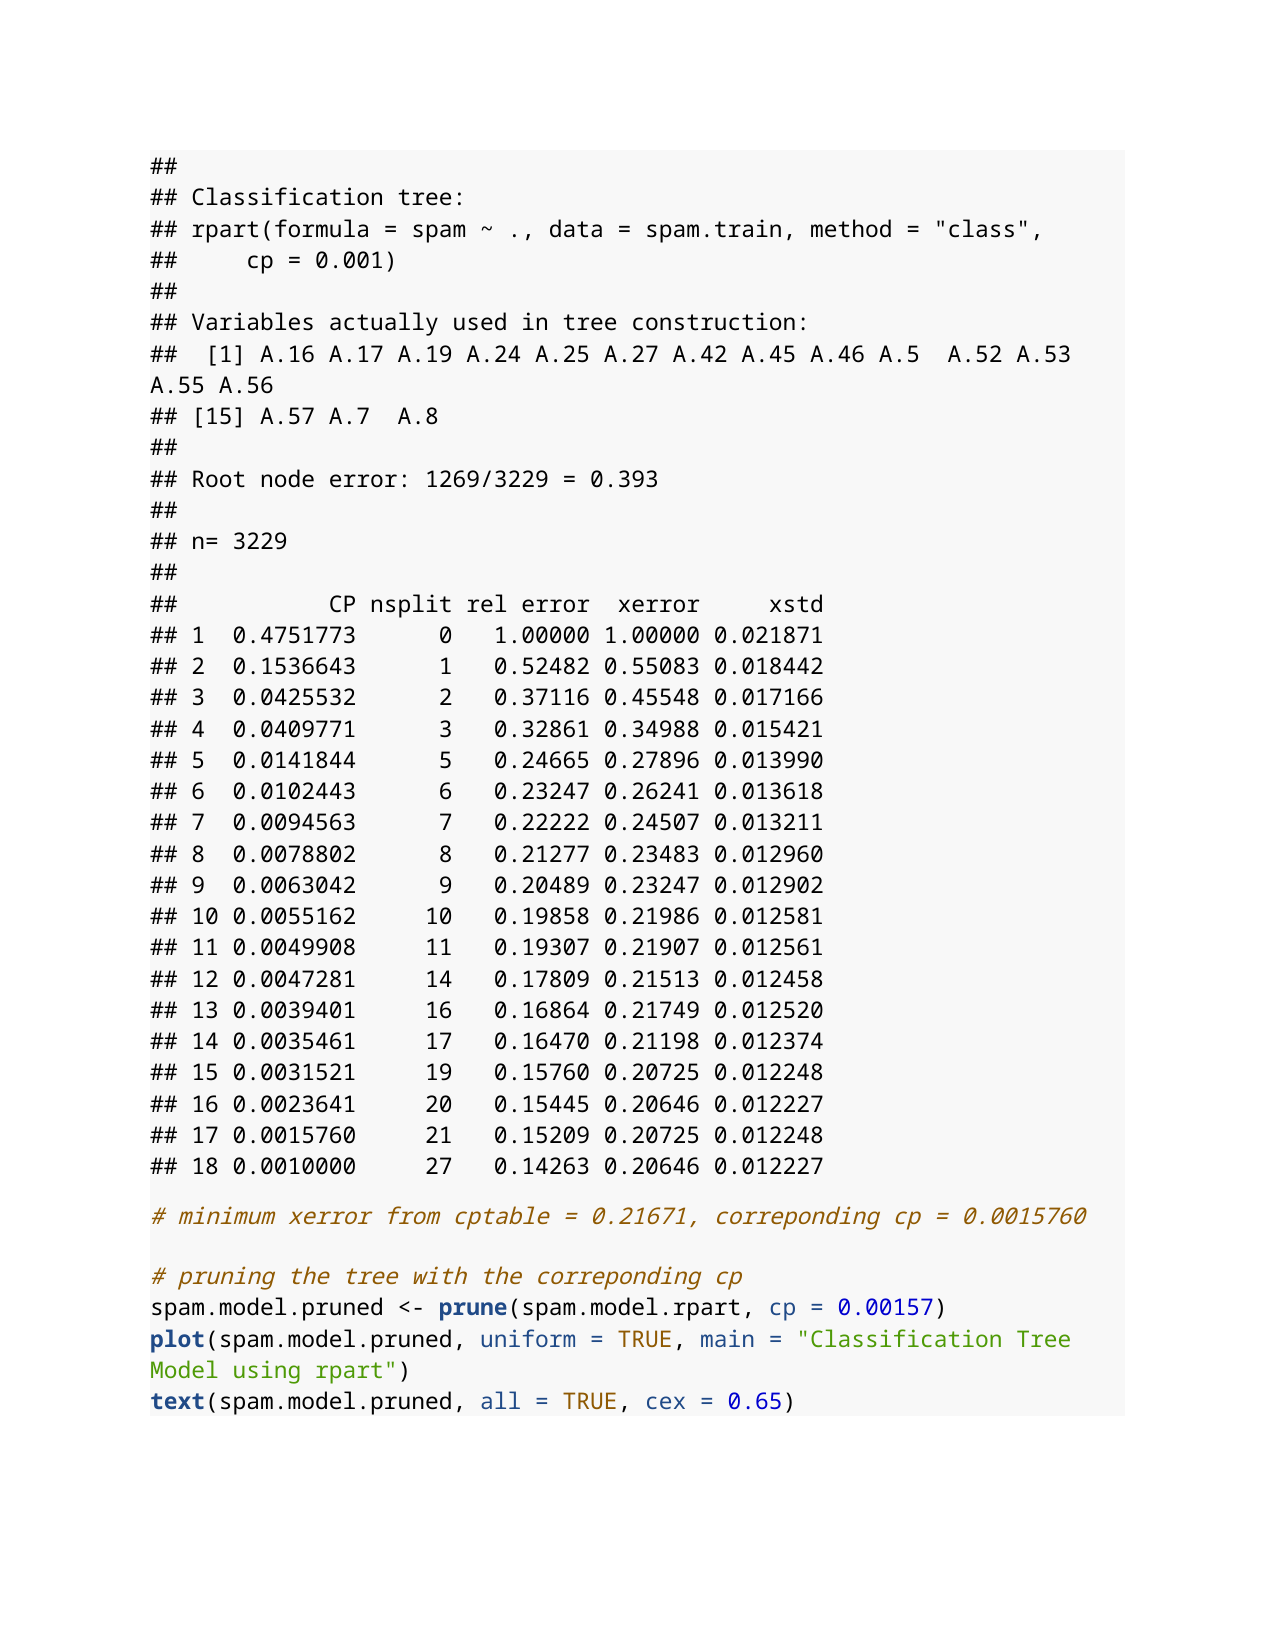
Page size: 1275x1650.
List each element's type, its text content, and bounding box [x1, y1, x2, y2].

text # minimum xerror from cptable = 0.21671, correponding cp = 0.0015760 # pruning the tree with the correponding cp spam.model.pruned <- prune(spam.model.rpart, cp = 0.00157) plot(spam.model.pruned, uniform = TRUE, main = "Classification Tree Model using rpart") text(spam.model.pruned, all = TRUE, cex = 0.65) [150, 1200, 1125, 1416]
text ## ## Classification tree: ## rpart(formula = spam ~ ., data = spam.train, method = "class", ## cp = 0.001) ## ## Variables actually used in tree construction: ## [1] A.16 A.17 A.19 A.24 A.25 A.27 A.42 A.45 A.46 A.5 A.52 A.53 A.55 A.56 ## [15] A.57 A.7 A.8 ## ## Root node error: 1269/3229 = 0.393 ## ## n= 3229 ## ## CP nsplit rel error xerror xstd ## 1 0.4751773 0 1.00000 1.00000 0.021871 ## 2 0.1536643 1 0.52482 0.55083 0.018442 ## 3 0.0425532 2 0.37116 0.45548 0.017166 ## 4 0.0409771 3 0.32861 0.34988 0.015421 ## 5 0.0141844 5 0.24665 0.27896 0.013990 ## 6 0.0102443 6 0.23247 0.26241 0.013618 ## 7 0.0094563 7 0.22222 0.24507 0.013211 ## 8 0.0078802 8 0.21277 0.23483 0.012960 ## 9 0.0063042 9 0.20489 0.23247 0.012902 ## 10 0.0055162 10 0.19858 0.21986 0.012581 ## 11 0.0049908 11 0.19307 0.21907 0.012561 ## 12 0.0047281 14 0.17809 0.21513 0.012458 ## 13 0.0039401 16 0.16864 0.21749 0.012520 ## 14 0.0035461 17 0.16470 0.21198 0.012374 ## 15 0.0031521 19 0.15760 0.20725 0.012248 ## 16 0.0023641 20 0.15445 0.20646 0.012227 ## 17 0.0015760 21 0.15209 0.20725 0.012248 ## 18 0.0010000 27 0.14263 0.20646 0.012227 [150, 150, 1125, 1181]
